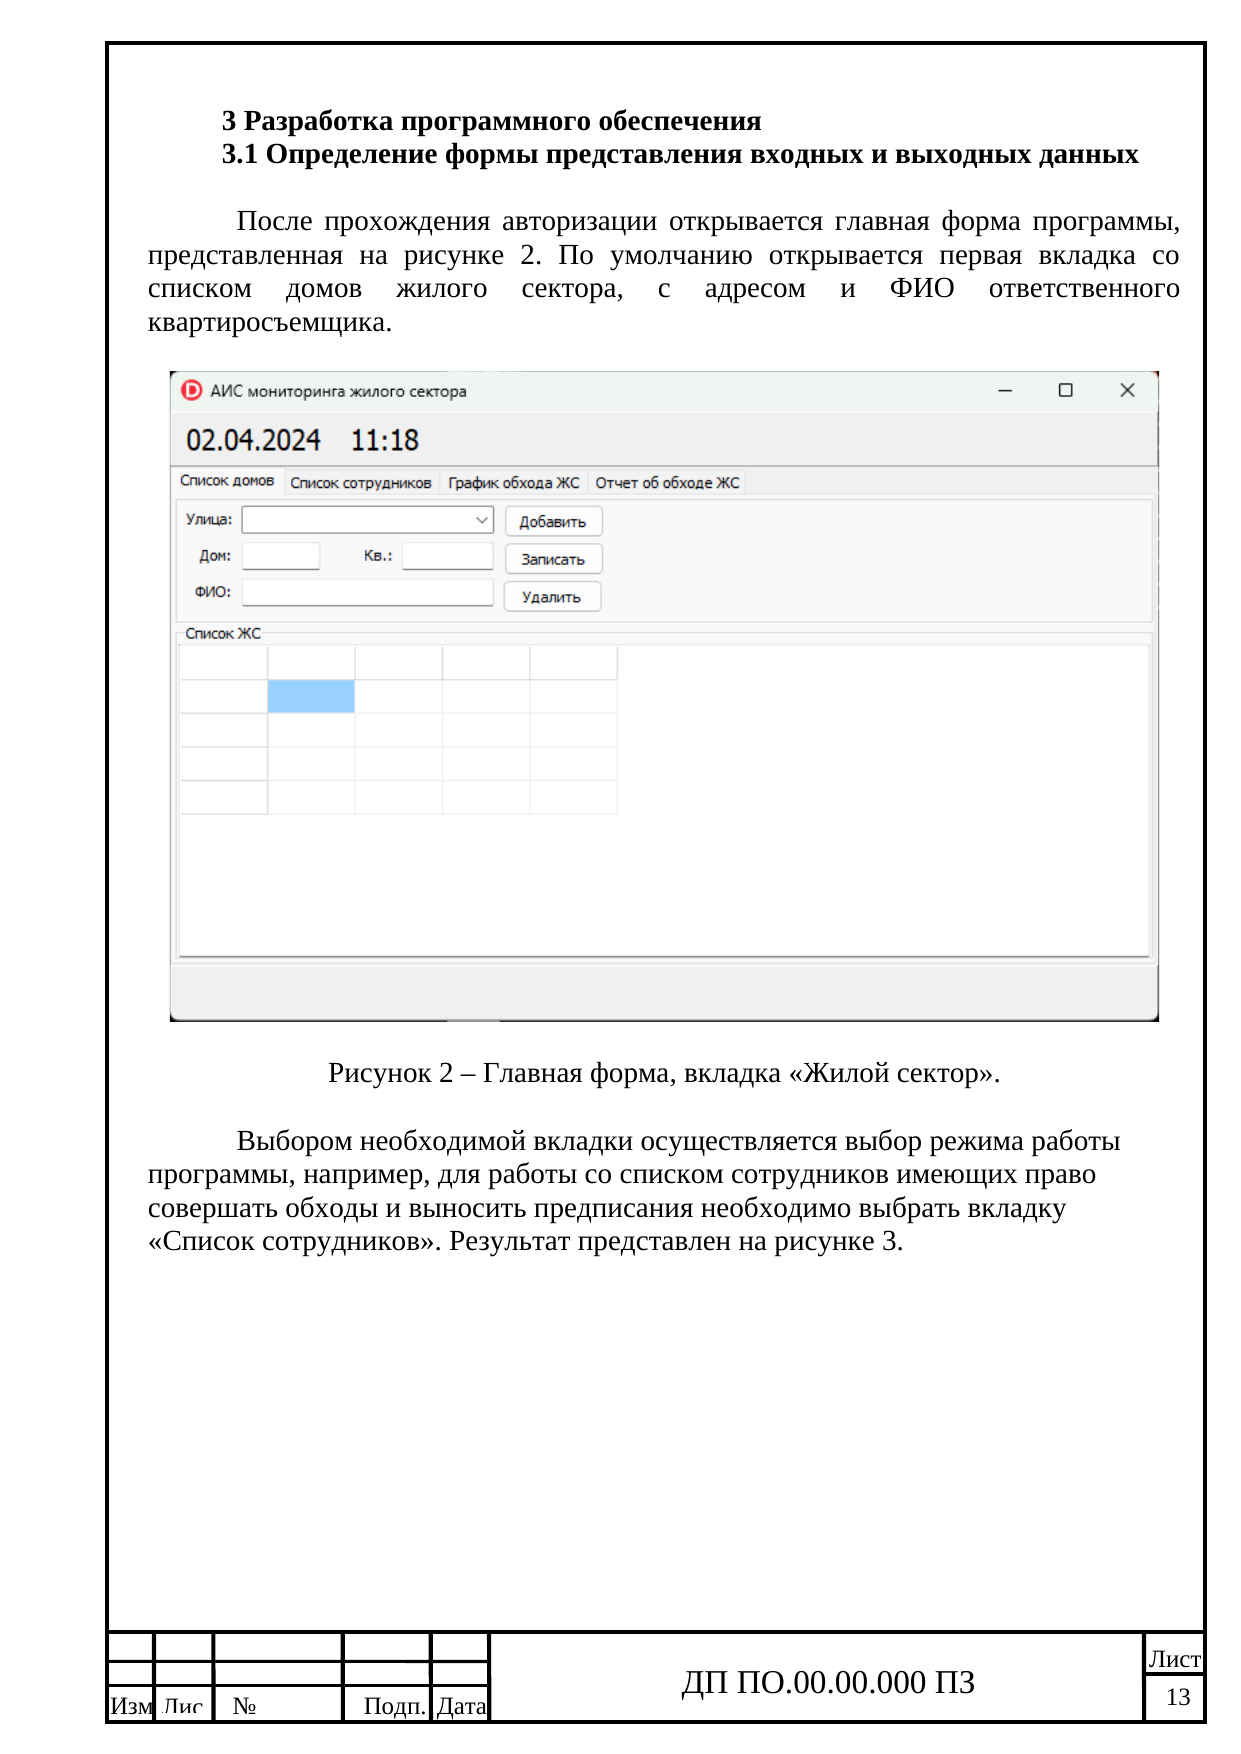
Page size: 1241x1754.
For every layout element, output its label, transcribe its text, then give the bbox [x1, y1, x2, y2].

text Выбором необходимой вкладки осуществляется выбор режима работы программы, например, для работы со списком сотрудников имеющих право совершать обходы и выносить предписания необходимо выбрать вкладку «Список сотрудников». Результат представлен на рисунке 3. [148, 1123, 1181, 1257]
text 3.1 Определение формы представления входных и выходных данных [133, 136, 1166, 170]
text 3 Разработка программного обеспечения [133, 103, 1166, 136]
text После прохождения авторизации открывается главная форма программы, представленная на рисунке 2. По умолчанию открывается первая вкладка со списком домов жилого сектора, с адресом и ФИО ответственного квартиросъемщика. [148, 203, 1181, 337]
text Рисунок 2 – Главная форма, вкладка «Жилой сектор». [148, 1056, 1181, 1089]
picture [169, 371, 1160, 1022]
